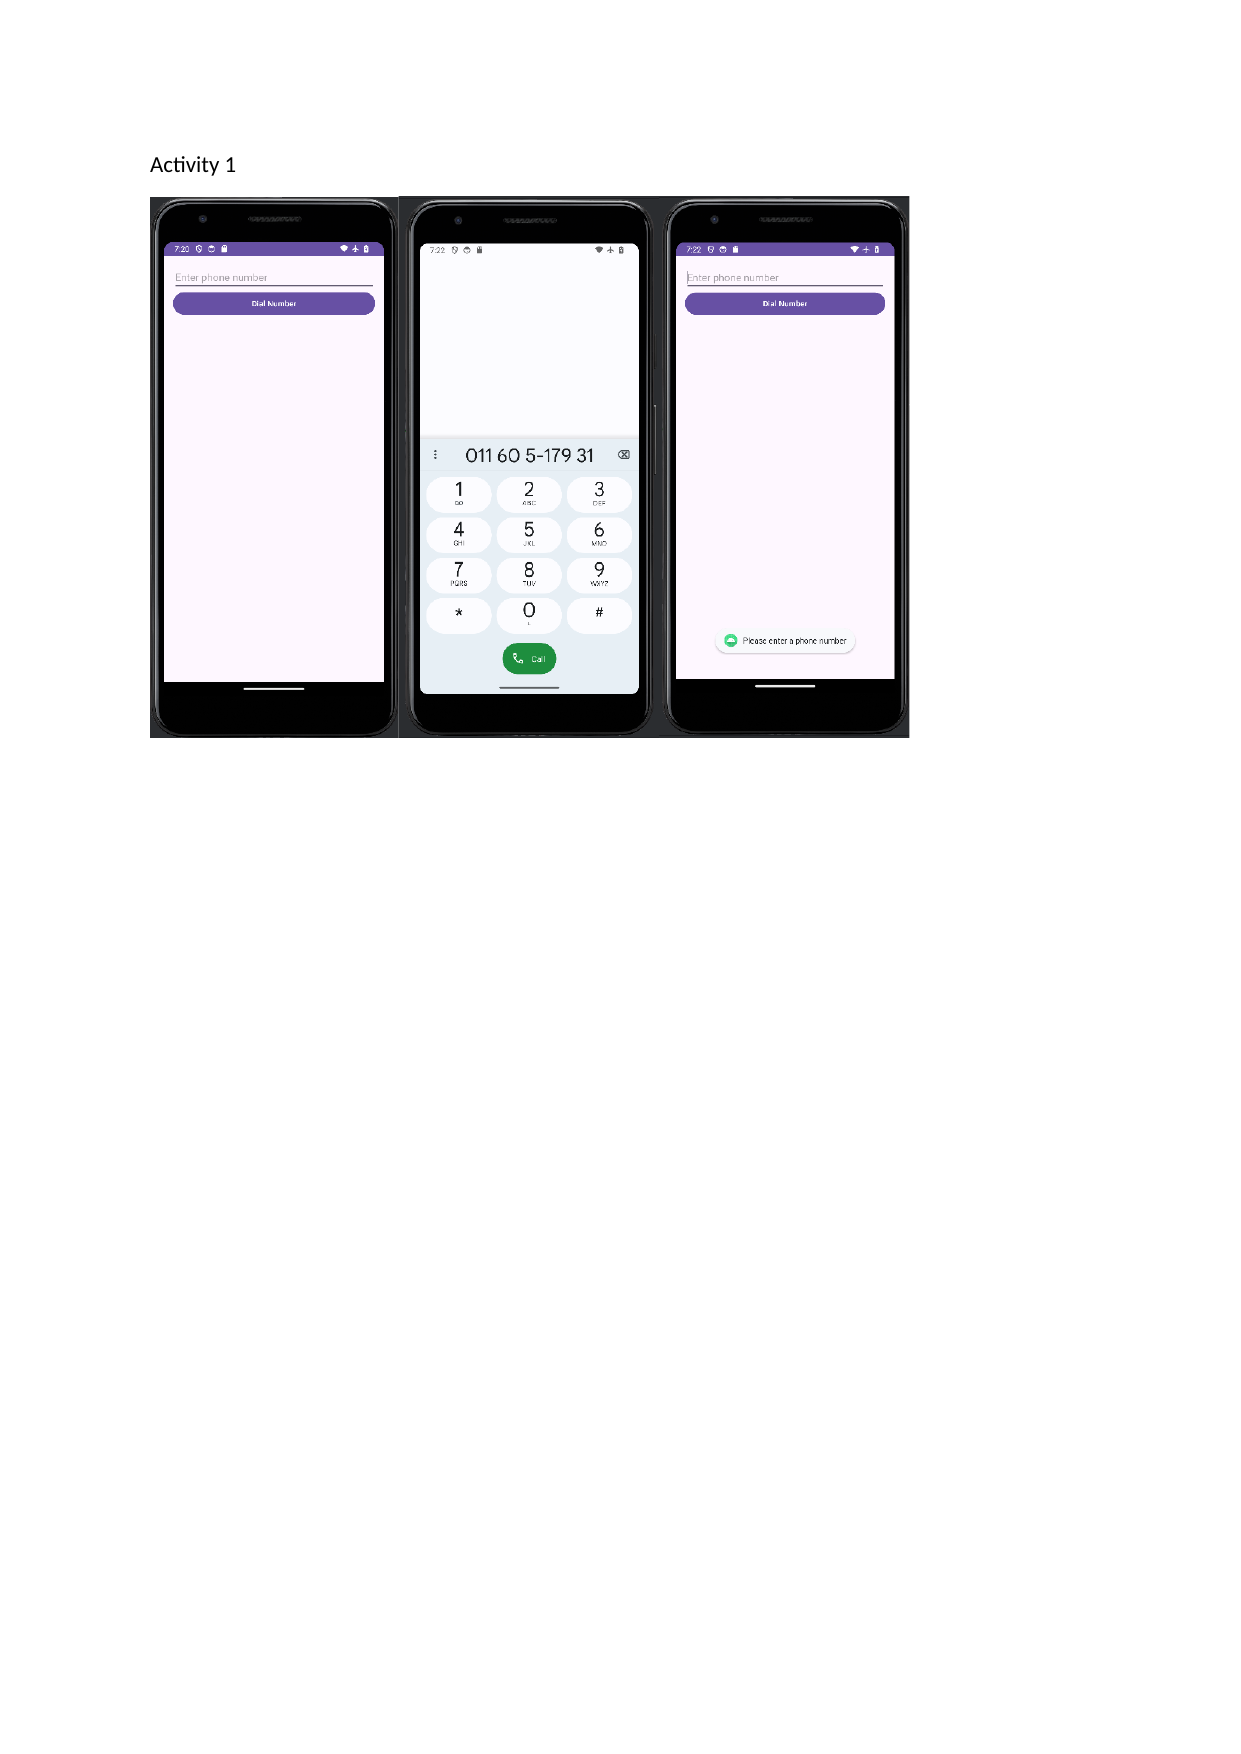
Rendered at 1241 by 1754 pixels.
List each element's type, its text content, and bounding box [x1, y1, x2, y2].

text Activity 1 [150, 150, 1090, 178]
picture [150, 196, 910, 738]
